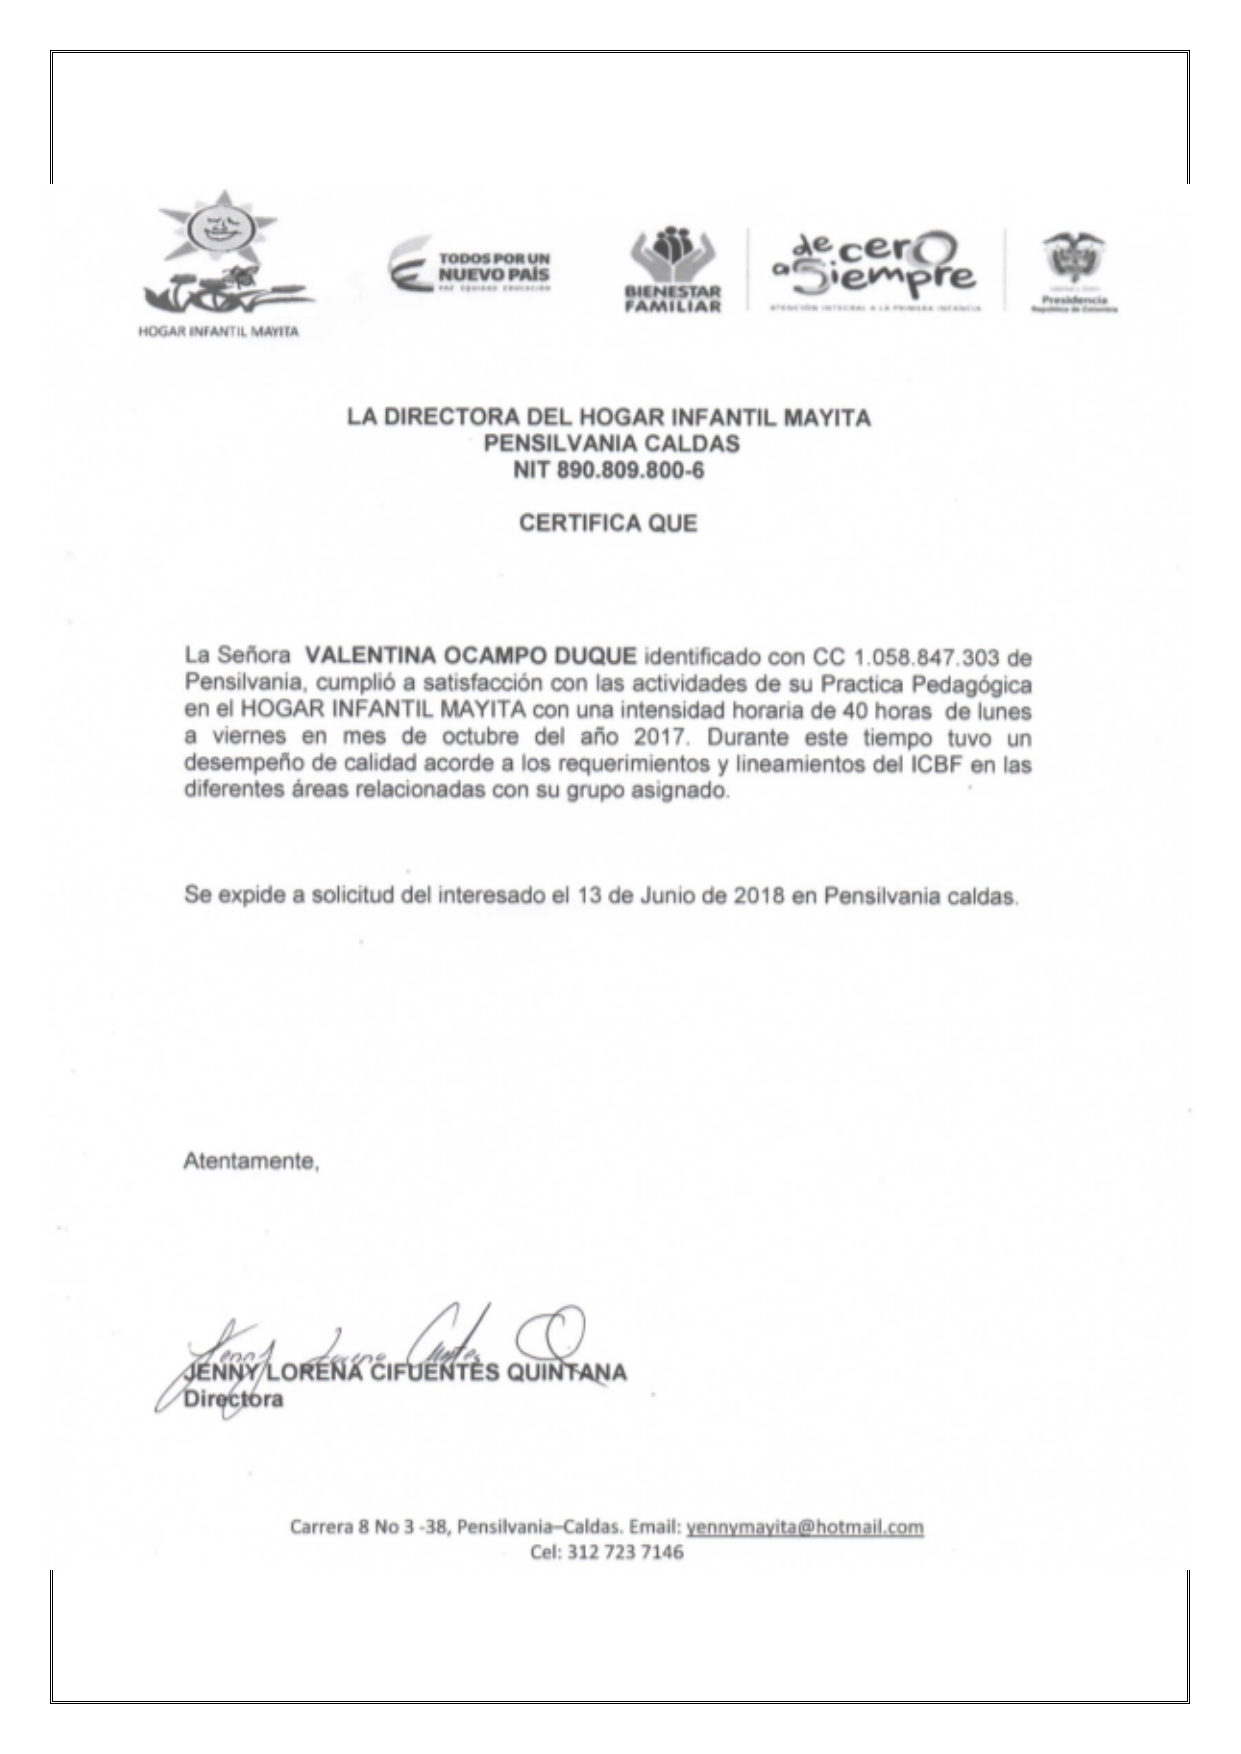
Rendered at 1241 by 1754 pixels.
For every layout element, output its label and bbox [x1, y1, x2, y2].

picture [44, 184, 1194, 1570]
